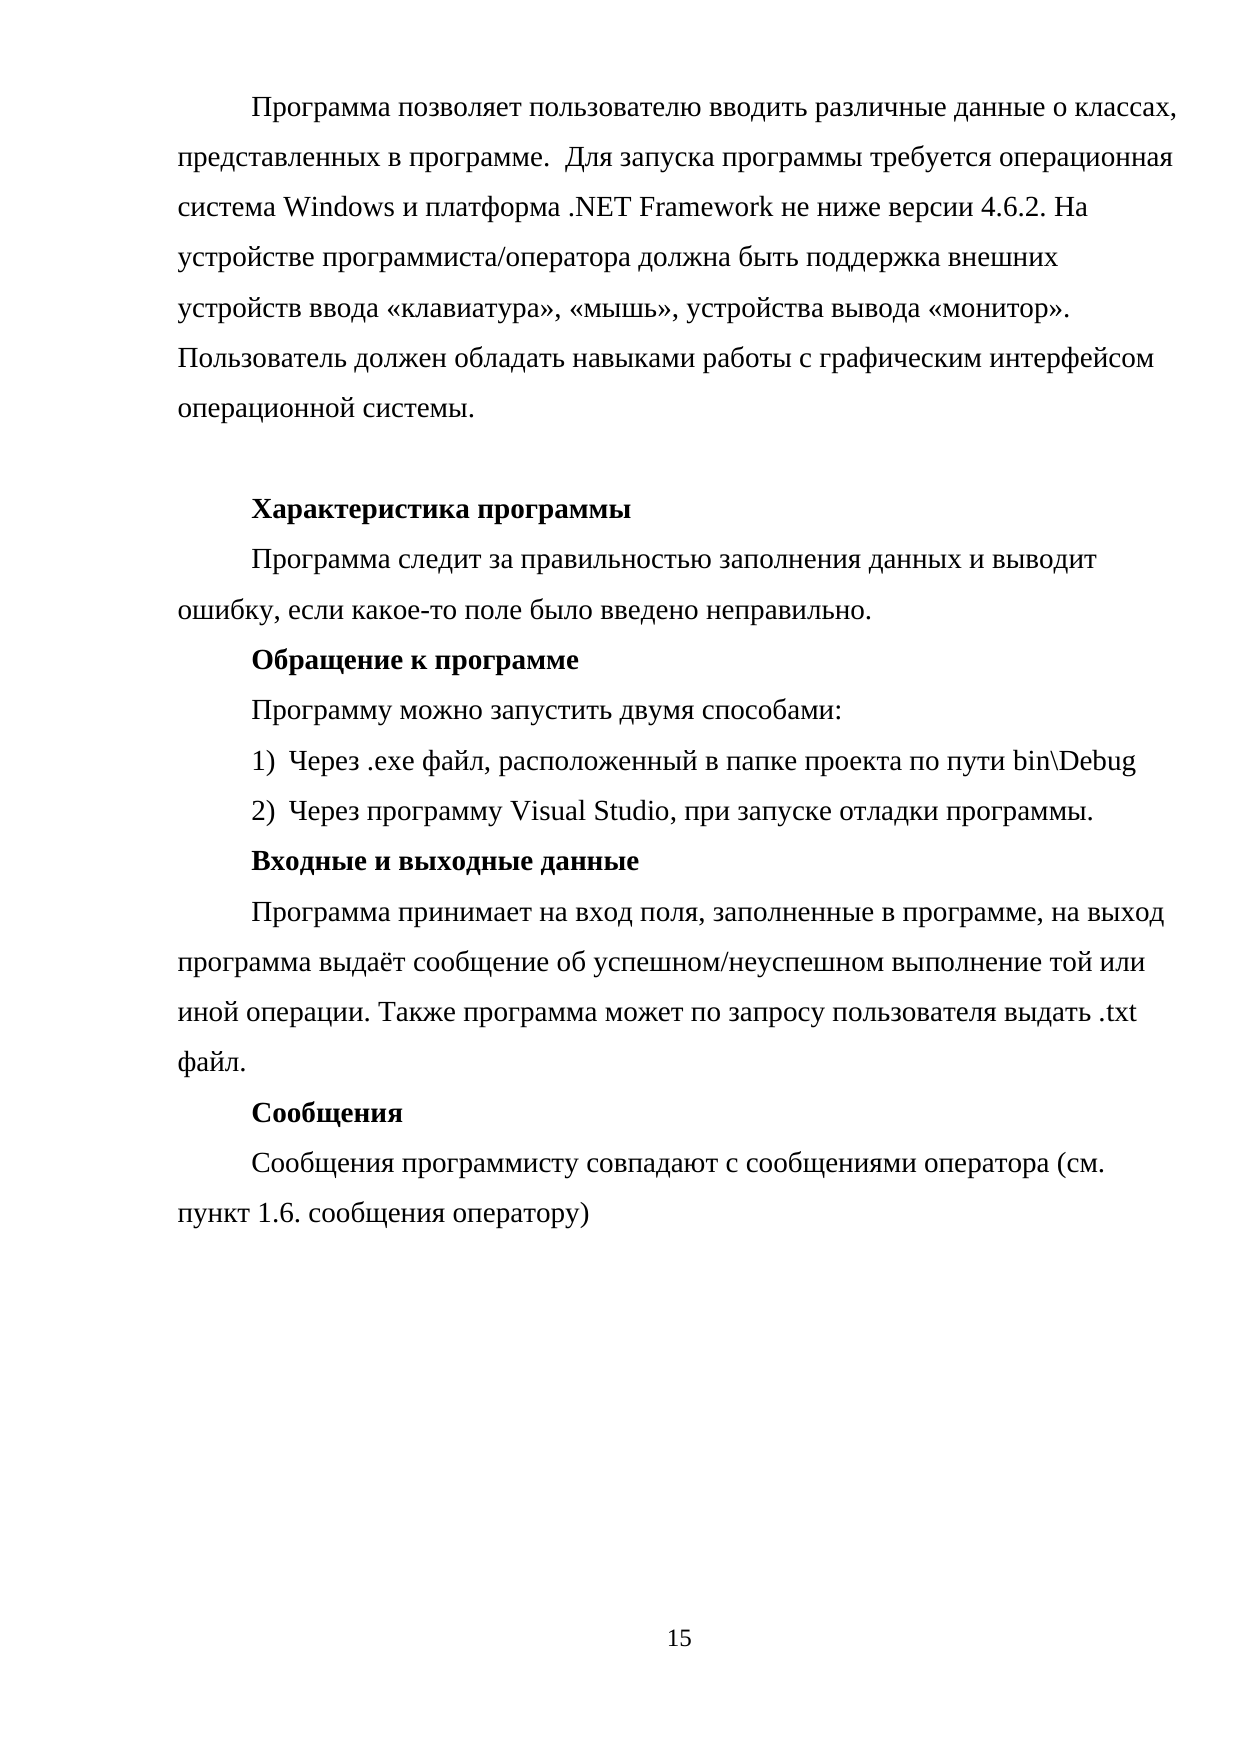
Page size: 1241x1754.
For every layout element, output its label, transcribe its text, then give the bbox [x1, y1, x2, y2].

list Через .exe файл, расположенный в папке проекта по пути bin\Debug [251, 743, 1181, 776]
text Программа позволяет пользователю вводить различные данные о классах, представленных в программе. Для запуска программы требуется операционная система Windows и платформа .NET Framework не ниже версии 4.6.2. На устройстве программиста/оператора должна быть поддержка внешних устройств ввода «клавиатура», «мышь», устройства вывода «монитор». Пользователь должен обладать навыками работы с графическим интерфейсом операционной системы. [177, 89, 1181, 424]
list Через программу Visual Studio, при запуске отладки программы. [251, 793, 1181, 827]
text Программа принимает на вход поля, заполненные в программе, на выход программа выдаёт сообщение об успешном/неуспешном выполнение той или иной операции. Также программа может по запросу пользователя выдать .txt файл. [177, 894, 1181, 1078]
text Сообщения [251, 1095, 1181, 1128]
text Программа следит за правильностью заполнения данных и выводит ошибку, если какое-то поле было введено неправильно. [177, 541, 1181, 625]
text Характеристика программы [177, 491, 1181, 525]
text Обращение к программе [177, 642, 1181, 676]
text Входные и выходные данные [251, 843, 1181, 877]
text Программу можно запустить двумя способами: [177, 692, 1181, 726]
text Сообщения программисту совпадают с сообщениями оператора (см. пункт 1.6. сообщения оператору) [177, 1145, 1181, 1229]
